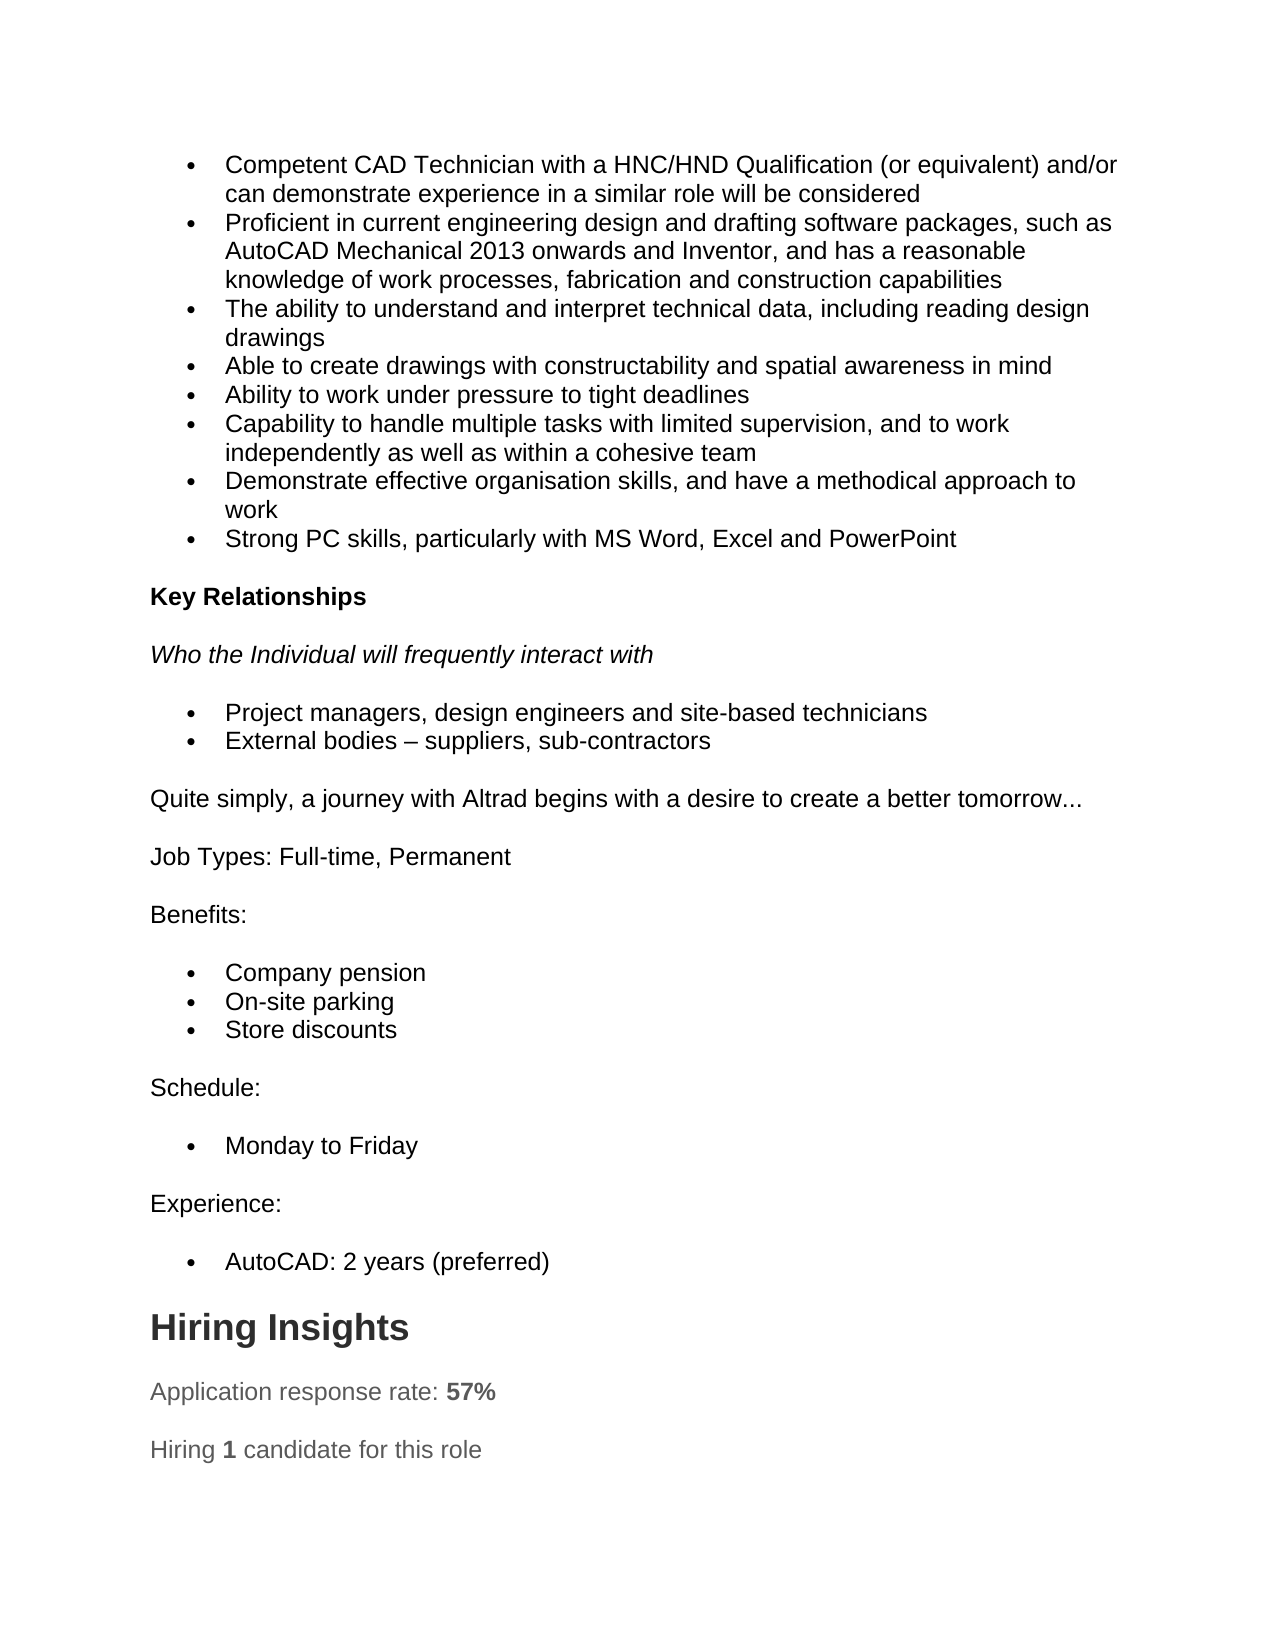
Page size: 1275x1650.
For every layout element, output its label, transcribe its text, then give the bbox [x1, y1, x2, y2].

list Company pension [187, 958, 1125, 987]
list Proficient in current engineering design and drafting software packages, such as AutoCAD Mechanical 2013 onwards and Inventor, and has a reasonable knowledge of work processes, fabrication and construction capabilities [187, 207, 1125, 294]
text Hiring 1 candidate for this role [150, 1435, 1125, 1464]
list Store discounts [187, 1015, 1125, 1044]
list Capability to handle multiple tasks with limited supervision, and to work independently as well as within a cohesive team [187, 409, 1125, 466]
list The ability to understand and interpret technical data, including reading design drawings [187, 294, 1125, 351]
list Competent CAD Technician with a HNC/HND Qualification (or equivalent) and/or can demonstrate experience in a similar role will be considered [187, 150, 1125, 207]
list Able to create drawings with constructability and spatial awareness in mind [187, 351, 1125, 380]
text Key Relationships [150, 582, 1125, 610]
text Quite simply, a journey with Altrad begins with a desire to create a better tomorrow... [150, 784, 1125, 813]
list Monday to Friday [187, 1131, 1125, 1160]
list Ability to work under pressure to tight deadlines [187, 380, 1125, 409]
list Project managers, design engineers and site-based technicians [187, 697, 1125, 726]
text Experience: [150, 1189, 1125, 1218]
list On-site parking [187, 987, 1125, 1015]
text Job Types: Full-time, Permanent [150, 842, 1125, 871]
list External bodies – suppliers, sub-contractors [187, 726, 1125, 755]
list Demonstrate effective organisation skills, and have a methodical approach to work [187, 466, 1125, 524]
text Schedule: [150, 1073, 1125, 1102]
text Benefits: [150, 900, 1125, 929]
list AutoCAD: 2 years (preferred) [187, 1247, 1125, 1276]
text Hiring Insights [150, 1305, 1125, 1348]
text Who the Individual will frequently interact with [150, 639, 1125, 668]
list Strong PC skills, particularly with MS Word, Excel and PowerPoint [187, 524, 1125, 552]
text Application response rate: 57% [150, 1377, 1125, 1406]
